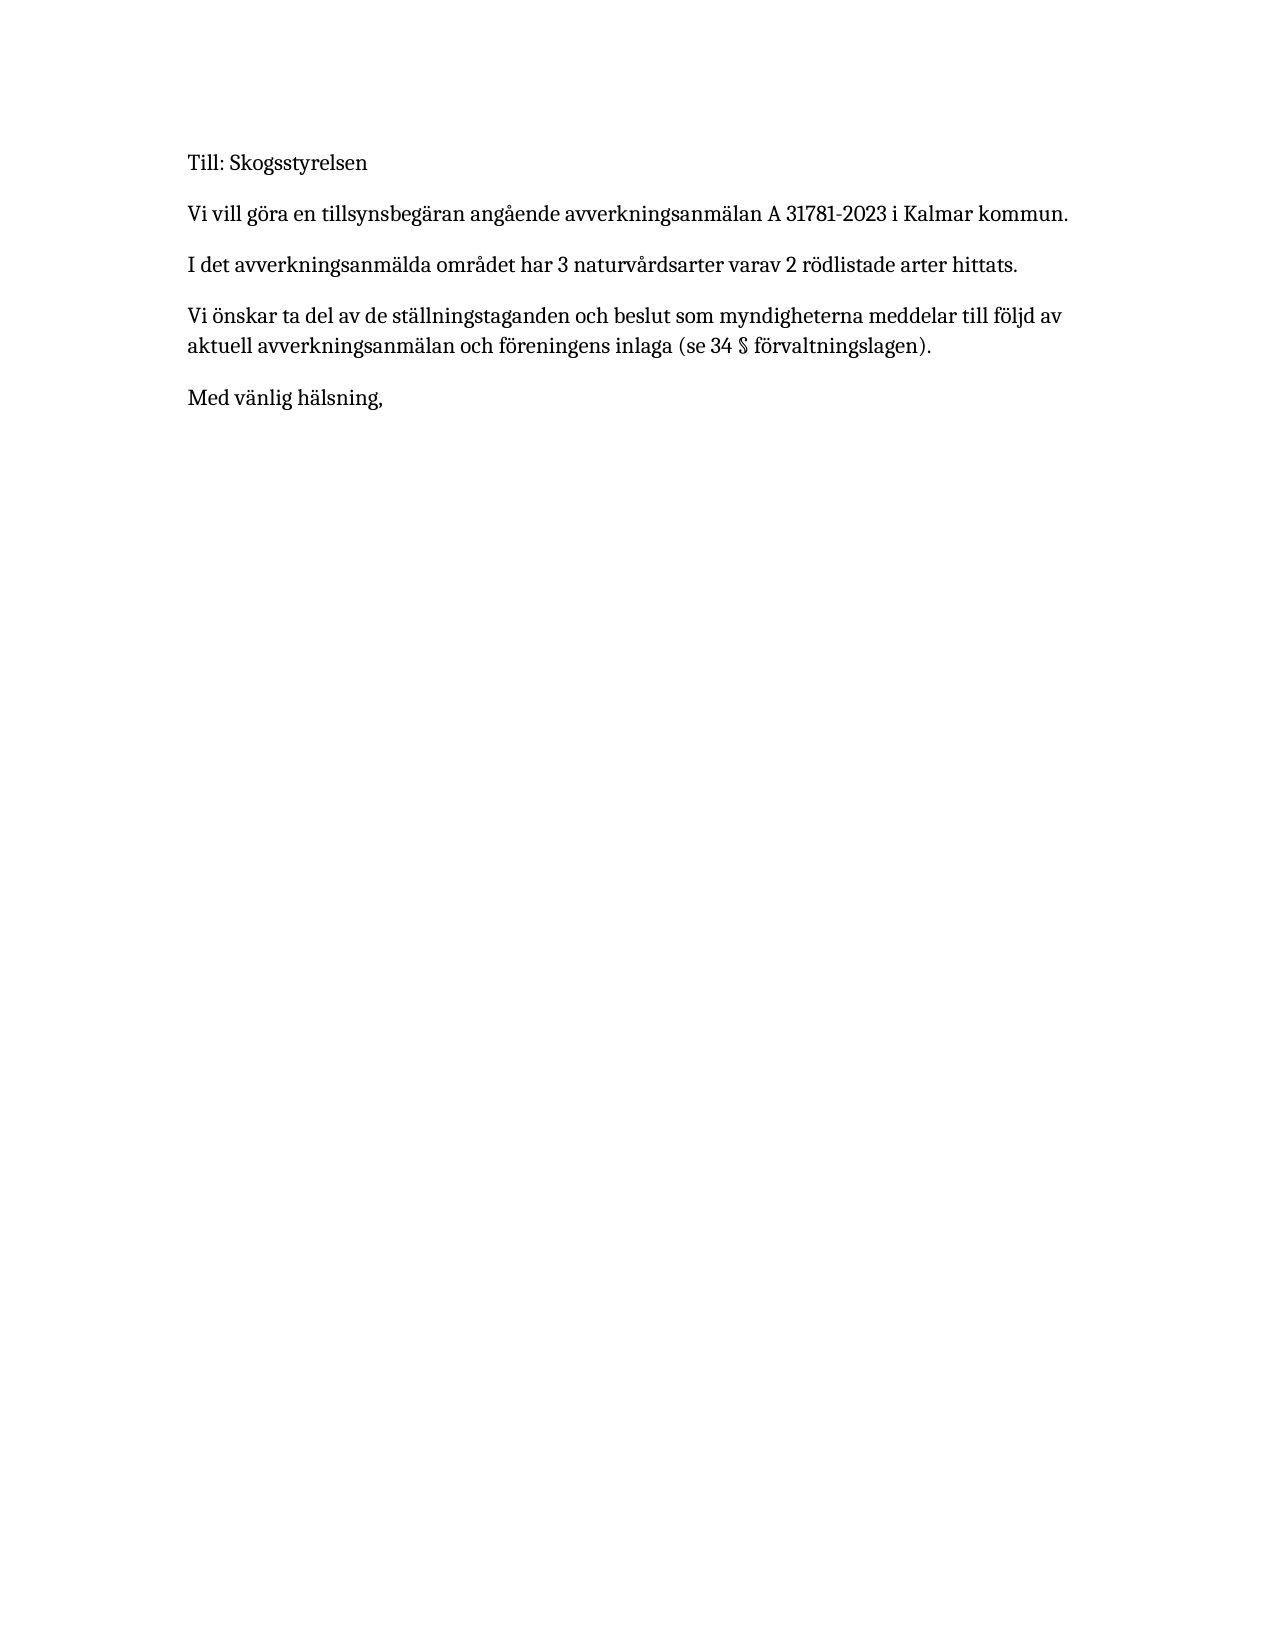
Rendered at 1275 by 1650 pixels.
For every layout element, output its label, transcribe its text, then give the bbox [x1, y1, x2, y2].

text Till: Skogsstyrelsen [187, 150, 1087, 176]
text Vi vill göra en tillsynsbegäran angående avverkningsanmälan A 31781-2023 i Kalmar kommun. [187, 201, 1087, 227]
text Vi önskar ta del av de ställningstaganden och beslut som myndigheterna meddelar till följd av aktuell avverkningsanmälan och föreningens inlaga (se 34 § förvaltningslagen). [187, 303, 1087, 360]
text I det avverkningsanmälda området har 3 naturvårdsarter varav 2 rödlistade arter hittats. [187, 252, 1087, 278]
text Med vänlig hälsning, [187, 384, 1087, 441]
